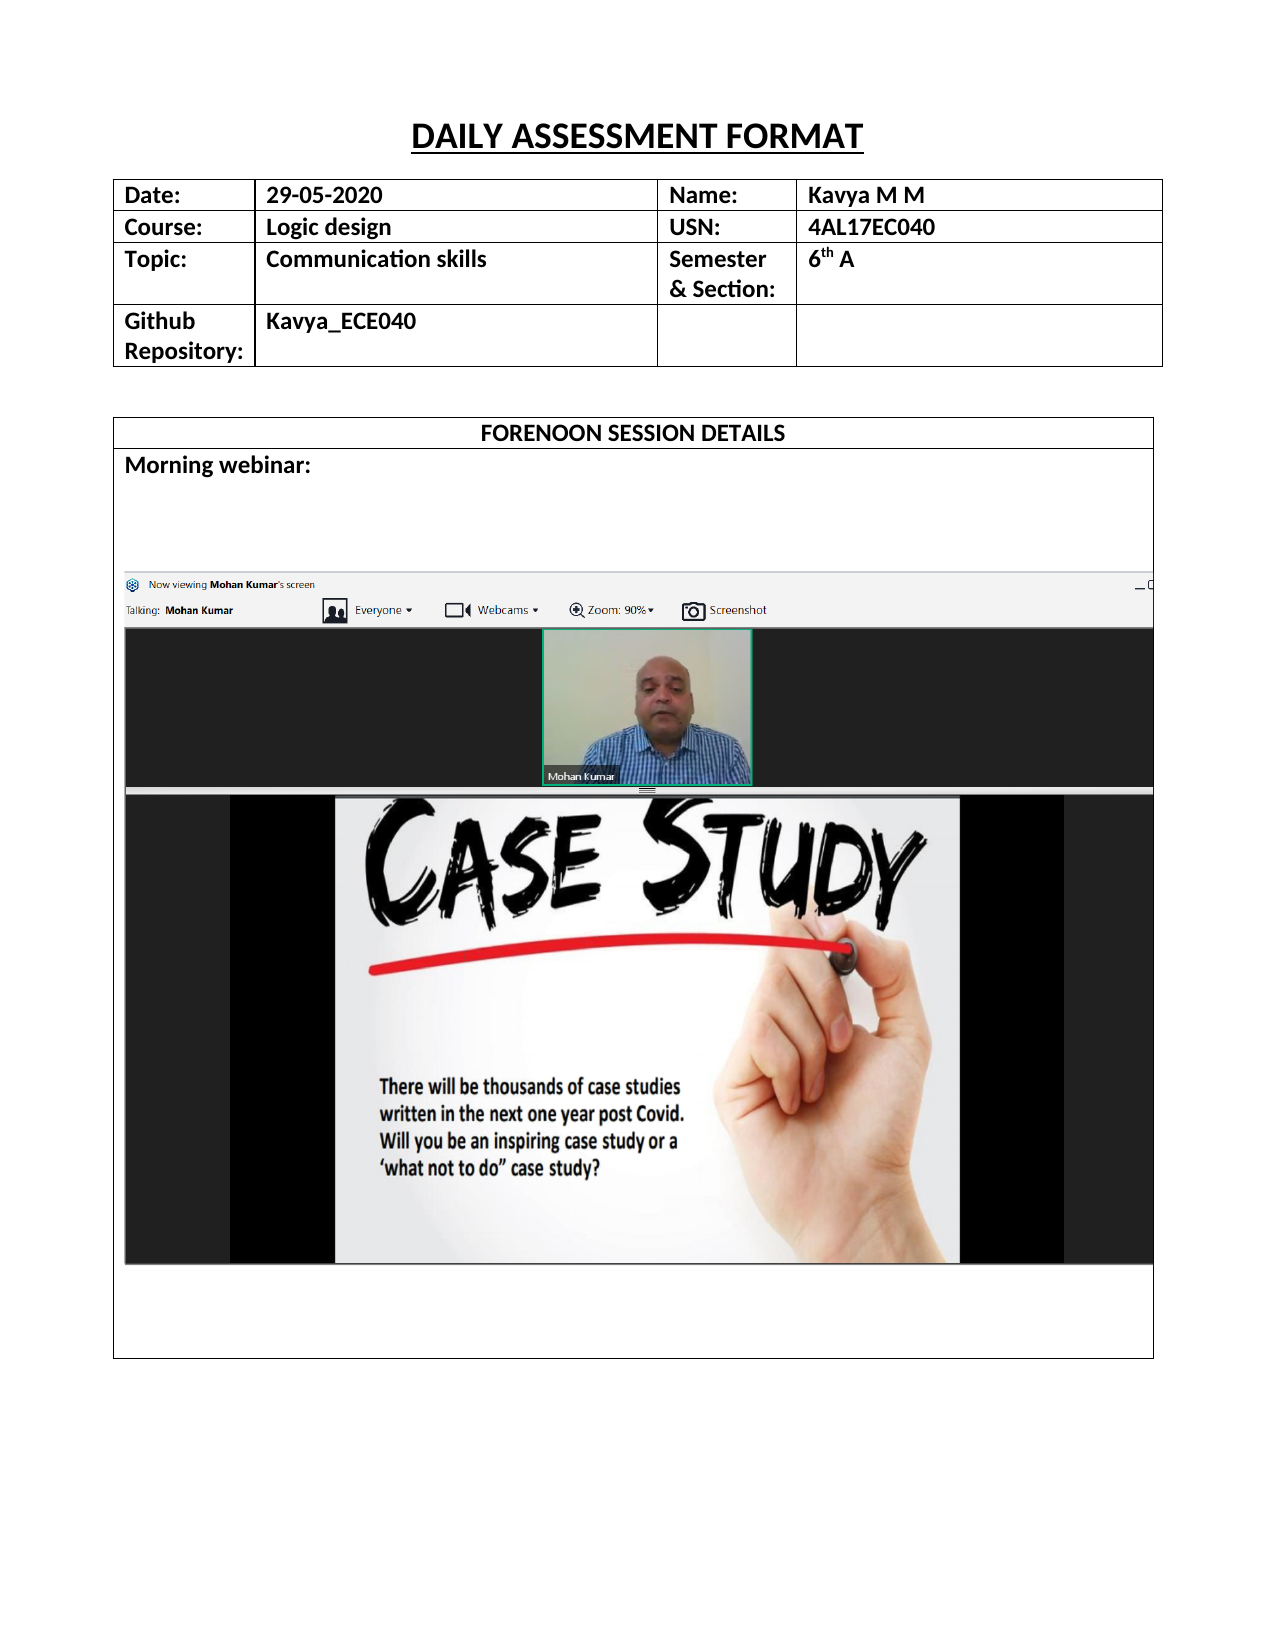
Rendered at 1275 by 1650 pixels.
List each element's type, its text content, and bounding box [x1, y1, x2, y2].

table_header Kavya M M [797, 180, 1162, 210]
table_cell [797, 305, 1162, 366]
table_cell Communication skills [256, 243, 657, 304]
table_cell Morning webinar: [114, 449, 1153, 1358]
table_cell Topic: [114, 243, 254, 304]
table_cell 4AL17EC040 [797, 211, 1162, 242]
table_header Name: [658, 180, 796, 210]
table_cell USN: [658, 211, 796, 242]
table_cell Logic design [256, 211, 657, 242]
table_cell Kavya_ECE040 [256, 305, 657, 366]
table_header 29-05-2020 [256, 180, 657, 210]
table_cell Github Repository: [114, 305, 254, 366]
table_cell 6th A [797, 243, 1162, 304]
table_cell Course: [114, 211, 254, 242]
table_cell Semester & Section: [658, 243, 796, 304]
text DAILY ASSESSMENT FORMAT [112, 112, 1162, 158]
table_header Date: [114, 180, 254, 210]
table_header FORENOON SESSION DETAILS [114, 418, 1153, 448]
picture [124, 571, 1154, 1266]
table_cell [658, 305, 796, 366]
